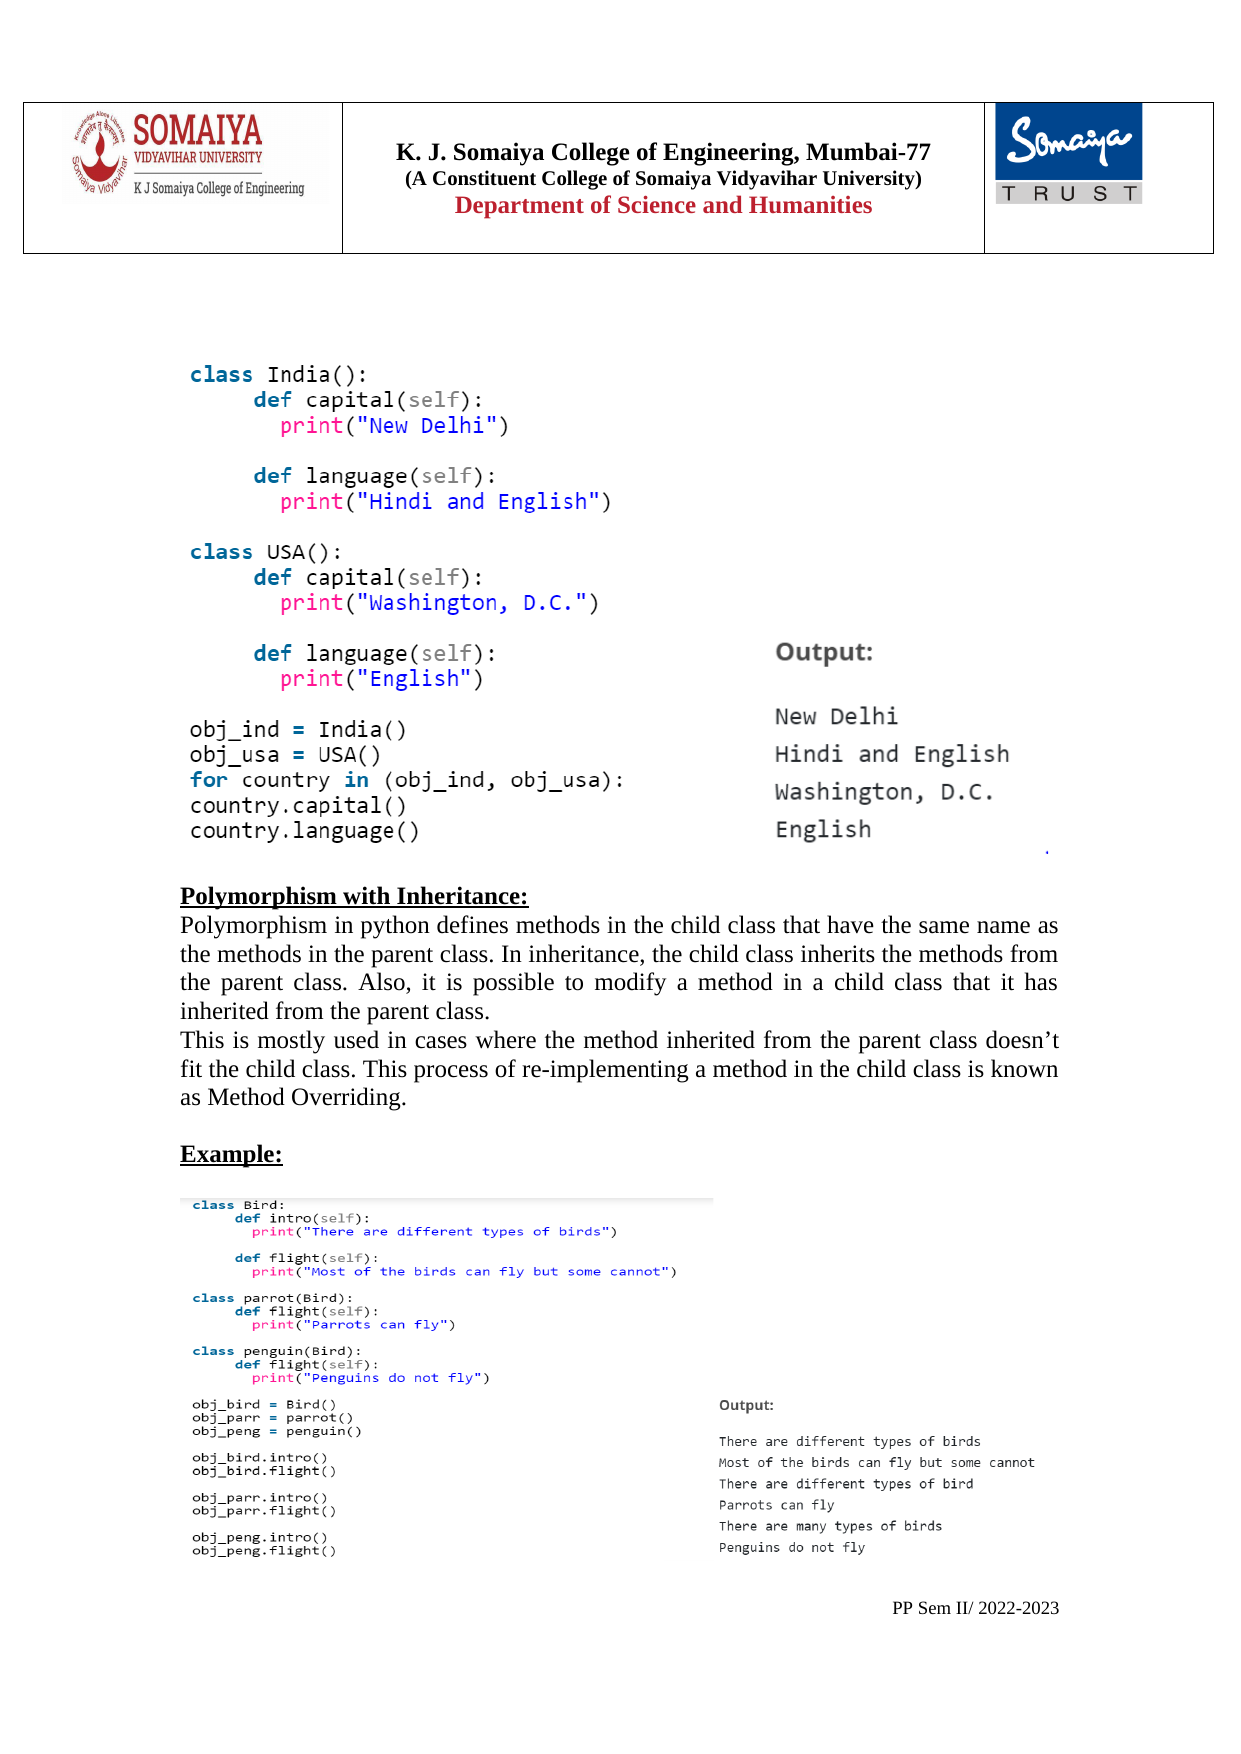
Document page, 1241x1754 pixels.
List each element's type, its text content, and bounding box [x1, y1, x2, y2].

picture [180, 1196, 1058, 1561]
picture [763, 627, 1049, 854]
text This is mostly used in cases where the method inherited from the parent class doesn’t fit the child class. This process of re-implementing a method in the child class is known as Method Overriding. [180, 1025, 1060, 1111]
text Example: [180, 1139, 1060, 1168]
picture [180, 359, 671, 854]
text Polymorphism in python defines methods in the child class that have the same name as the methods in the parent class. In inheritance, the child class inherits the methods from the parent class. Also, it is possible to modify a method in a child class that it has inherited from the parent class. [180, 910, 1060, 1025]
text Polymorphism with Inheritance: [180, 881, 1060, 910]
picture [995, 103, 1143, 204]
picture [62, 103, 330, 204]
